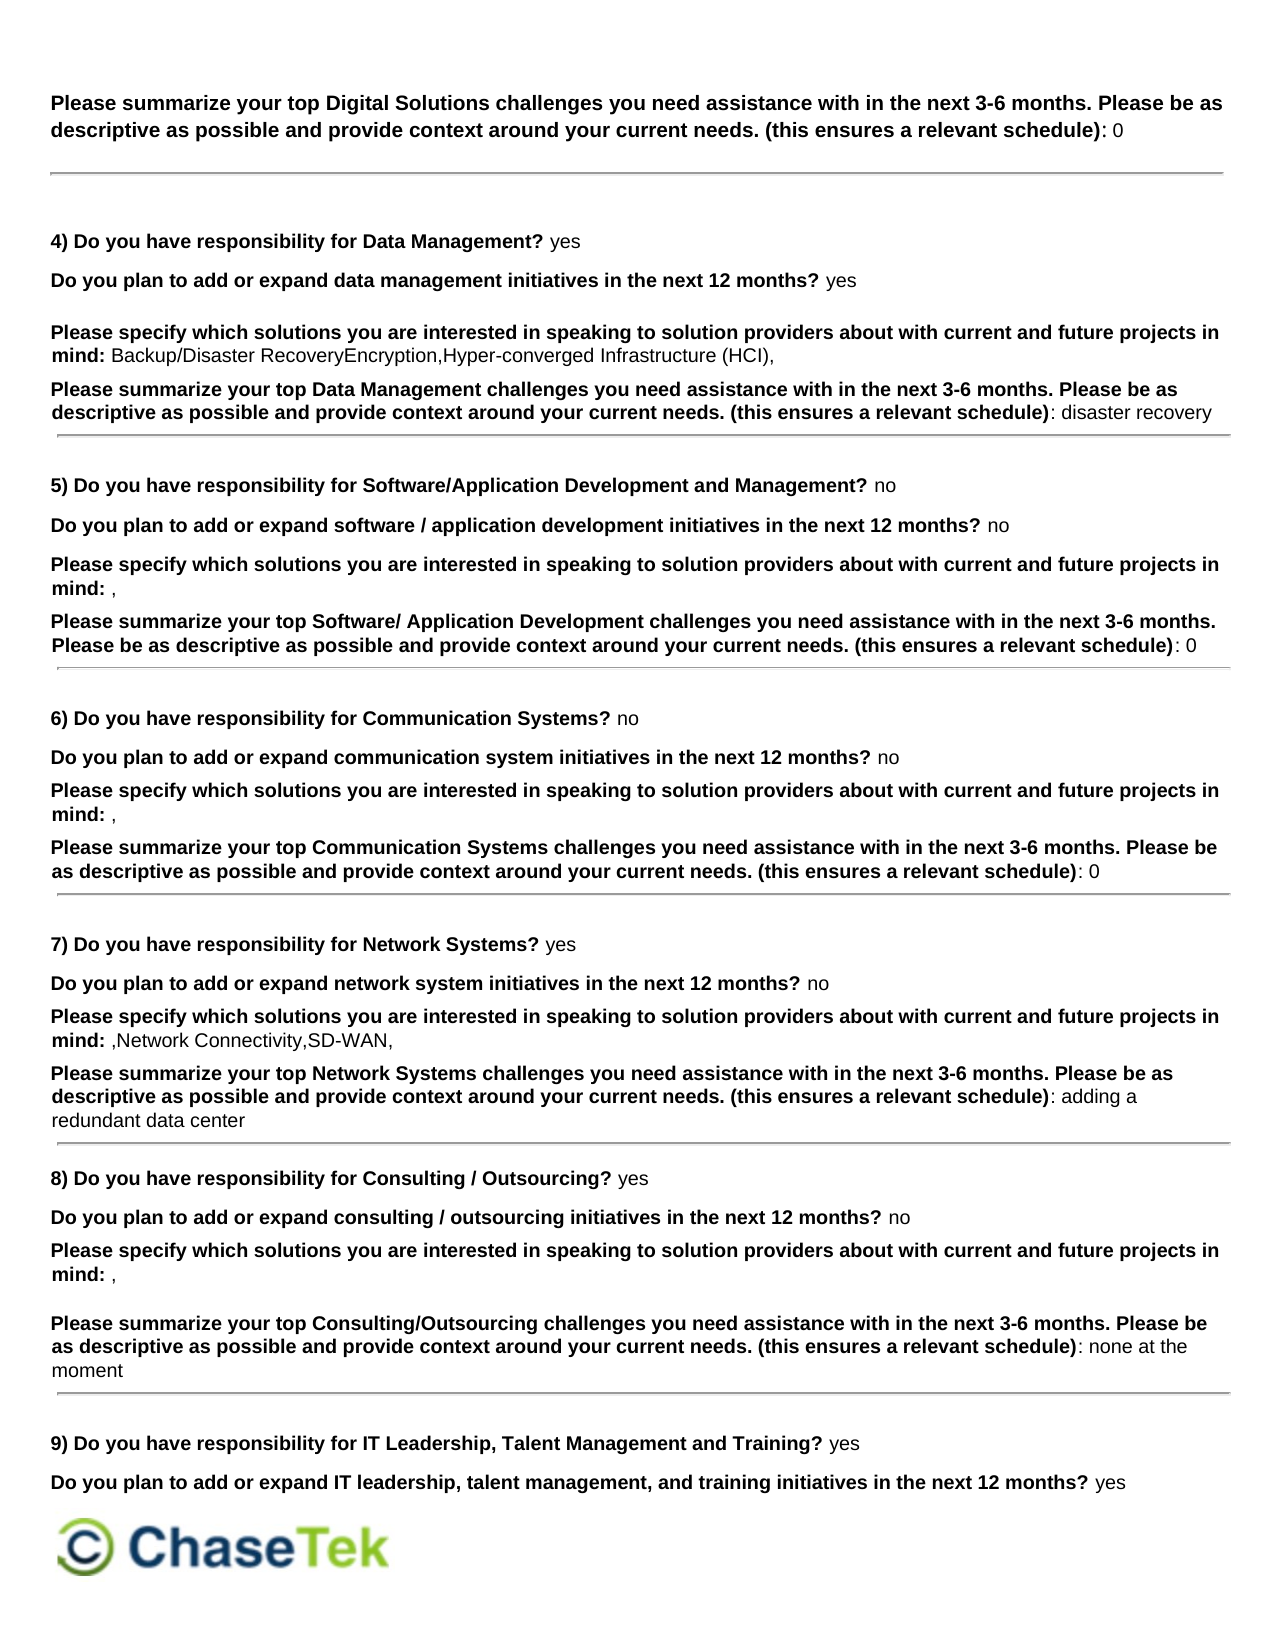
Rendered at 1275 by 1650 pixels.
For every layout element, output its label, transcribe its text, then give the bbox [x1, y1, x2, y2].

text 8) Do you have responsibility for Consulting / Outsourcing? yes [50, 1167, 1222, 1189]
picture [39, 1508, 395, 1582]
text 5) Do you have responsibility for Software/Application Development and Management? no [50, 474, 1222, 497]
text Do you plan to add or expand communication system initiatives in the next 12 months? no [50, 746, 1222, 769]
text Do you plan to add or expand consulting / outsourcing initiatives in the next 12 months? no [50, 1206, 1222, 1228]
text Please summarize your top Data Management challenges you need assistance with in the next 3-6 months. Please be as descriptive as possible and provide context around your current needs. (this ensures a relevant schedule): disaster recovery [50, 378, 1222, 424]
text 4) Do you have responsibility for Data Management? yes [50, 230, 1222, 253]
text Please summarize your top Consulting/Outsourcing challenges you need assistance with in the next 3-6 months. Please be as descriptive as possible and provide context around your current needs. (this ensures a relevant schedule): none at the moment [50, 1312, 1222, 1382]
text Do you plan to add or expand data management initiatives in the next 12 months? yes [50, 269, 1222, 292]
text Do you plan to add or expand software / application development initiatives in the next 12 months? no [50, 514, 1222, 536]
text Please specify which solutions you are interested in speaking to solution providers about with current and future projects in mind: , [50, 1239, 1222, 1285]
text Please specify which solutions you are interested in speaking to solution providers about with current and future projects in mind: , [50, 553, 1222, 599]
text Please summarize your top Communication Systems challenges you need assistance with in the next 3-6 months. Please be as descriptive as possible and provide context around your current needs. (this ensures a relevant schedule): 0 [50, 836, 1222, 882]
text Do you plan to add or expand IT leadership, talent management, and training initiatives in the next 12 months? yes [50, 1471, 1222, 1494]
text 9) Do you have responsibility for IT Leadership, Talent Management and Training? yes [50, 1432, 1222, 1455]
text Please specify which solutions you are interested in speaking to solution providers about with current and future projects in mind: , [50, 779, 1222, 826]
text 6) Do you have responsibility for Communication Systems? no [50, 707, 1222, 730]
text Please specify which solutions you are interested in speaking to solution providers about with current and future projects in mind: ,Network Connectivity,SD-WAN, [50, 1005, 1222, 1051]
text Please specify which solutions you are interested in speaking to solution providers about with current and future projects in mind: Backup/Disaster RecoveryEncryption,Hyper-converged Infrastructure (HCI), [50, 321, 1222, 367]
text 7) Do you have responsibility for Network Systems? yes [50, 933, 1222, 955]
text Please summarize your top Network Systems challenges you need assistance with in the next 3-6 months. Please be as descriptive as possible and provide context around your current needs. (this ensures a relevant schedule): adding a redundant data center [50, 1062, 1222, 1132]
text Do you plan to add or expand network system initiatives in the next 12 months? no [50, 972, 1222, 994]
text Please summarize your top Software/ Application Development challenges you need assistance with in the next 3-6 months. Please be as descriptive as possible and provide context around your current needs. (this ensures a relevant schedule): 0 [50, 610, 1222, 656]
text Please summarize your top Digital Solutions challenges you need assistance with in the next 3-6 months. Please be as descriptive as possible and provide context around your current needs. (this ensures a relevant schedule): 0 [50, 91, 1231, 143]
